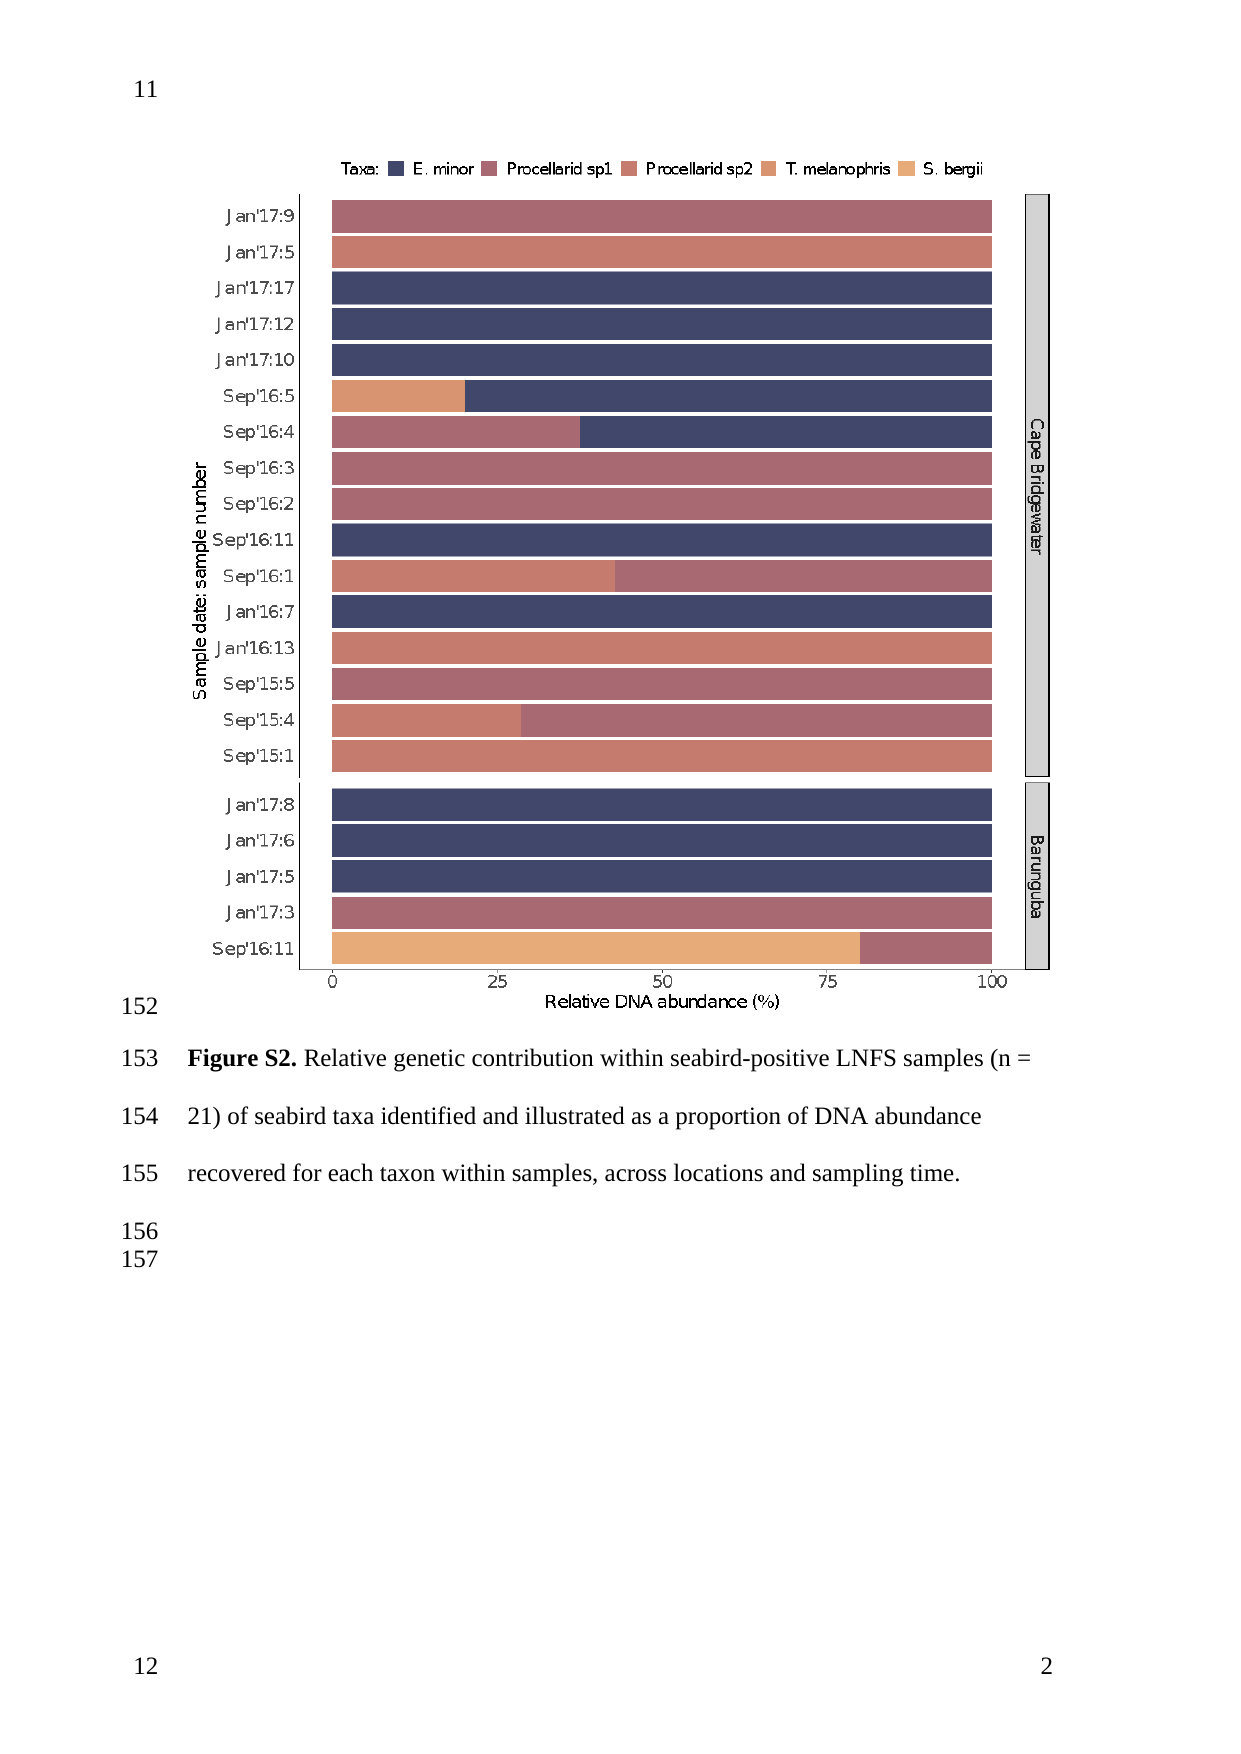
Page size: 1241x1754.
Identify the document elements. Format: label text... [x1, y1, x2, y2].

picture [187, 150, 1053, 1015]
text Figure S2. Relative genetic contribution within seabird-positive LNFS samples (n = 21) of seabird taxa identified and illustrated as a proportion of DNA abundance recovered for each taxon within samples, across locations and sampling time. [187, 1043, 1053, 1187]
